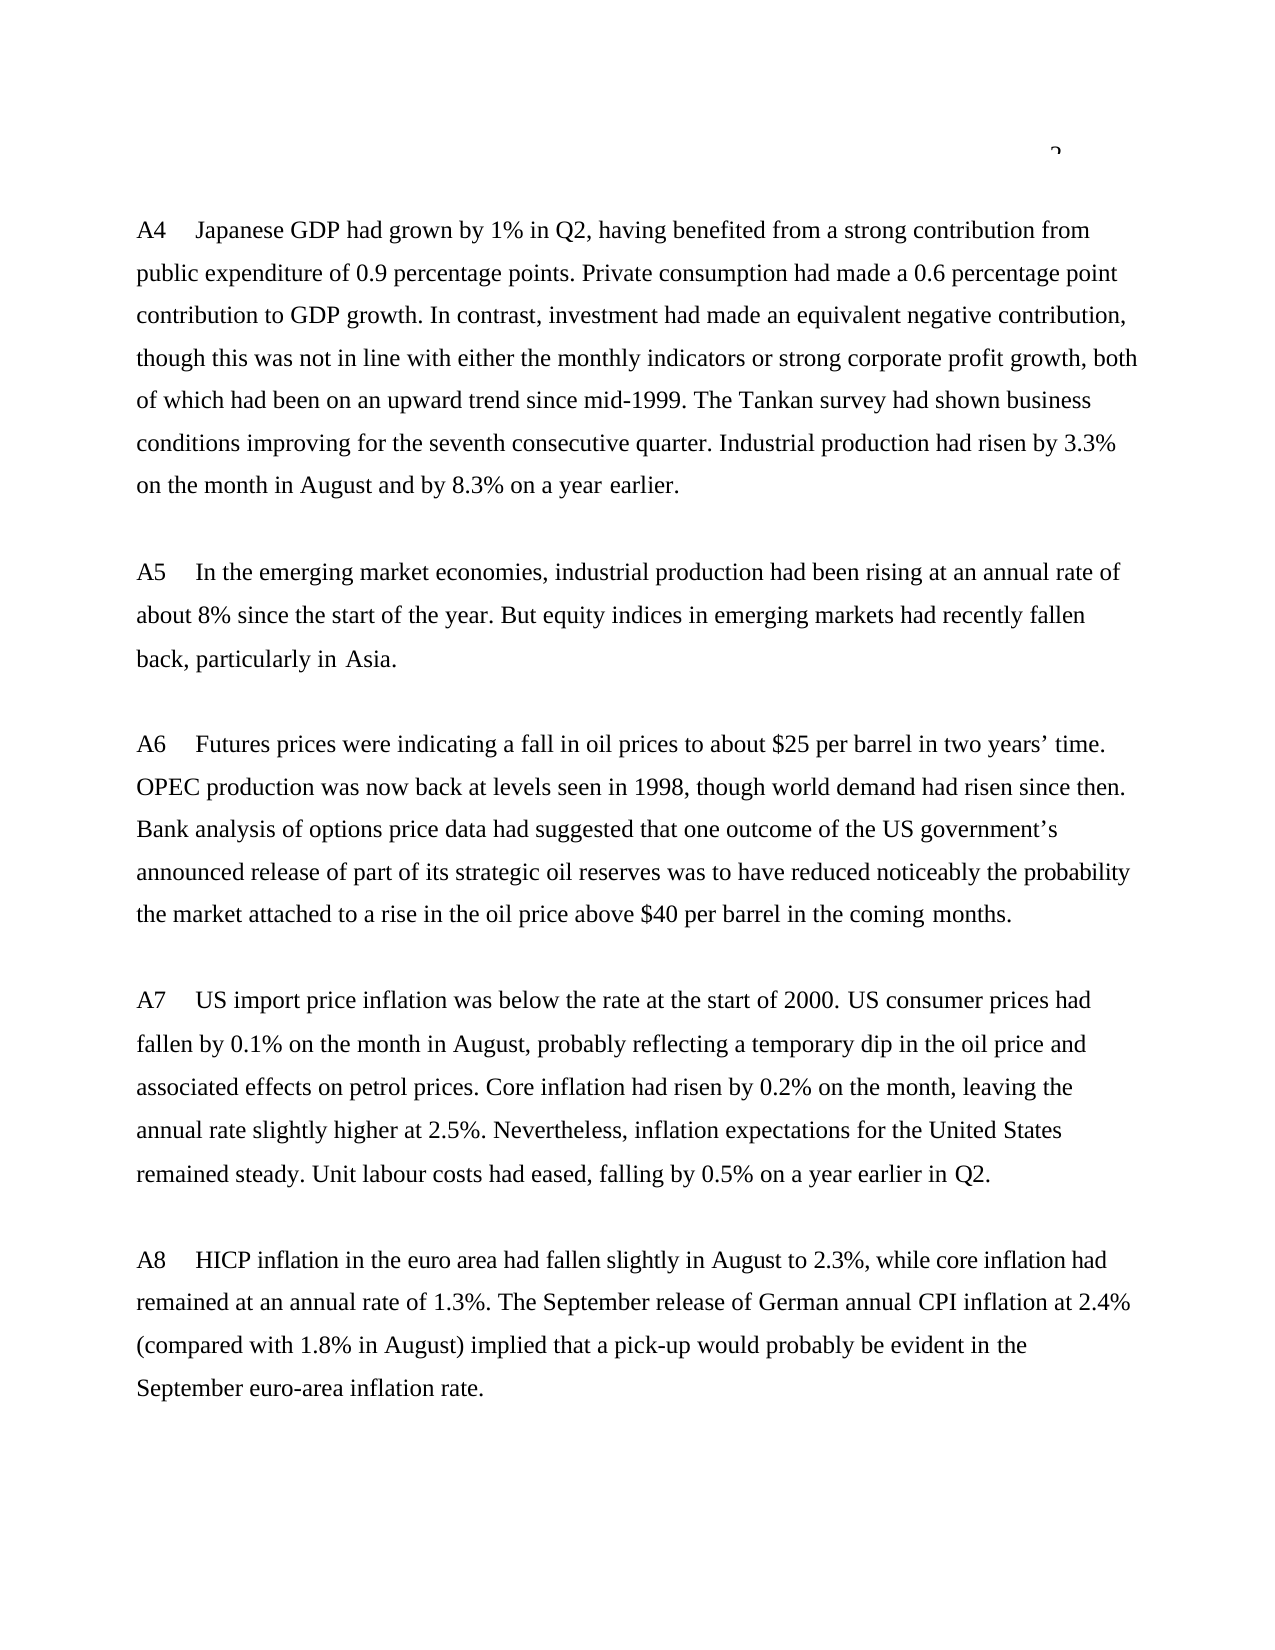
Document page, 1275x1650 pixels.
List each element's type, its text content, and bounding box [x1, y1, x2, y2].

text A8 HICP inflation in the euro area had fallen slightly in August to 2.3%, while core inflation had remained at an annual rate of 1.3%. The September release of German annual CPI inflation at 2.4% (compared with 1.8% in August) implied that a pick-up would probably be evident in the [136, 1245, 1136, 1358]
text A4 Japanese GDP had grown by 1% in Q2, having benefited from a strong contribution from public expenditure of 0.9 percentage points. Private consumption had made a 0.6 percentage point contribution to GDP growth. In contrast, investment had made an equivalent negative contribution, though this was not in line with either the monthly indicators or strong corporate profit growth, both of which had been on an upward trend since mid-1999. The Tankan survey had shown business conditions improving for the seventh consecutive quarter. Industrial production had risen by 3.3% on the month in August and by 8.3% on a year earlier. [136, 216, 1141, 499]
text A6 Futures prices were indicating a fall in oil prices to about $25 per barrel in two years’ time. OPEC production was now back at levels seen in 1998, though world demand had risen since then. Bank analysis of options price data had suggested that one outcome of the US government’s announced release of part of its strategic oil reserves was to have reduced noticeably the probability the market attached to a rise in the oil price above $40 per barrel in the coming months. [136, 729, 1134, 928]
text A7 US import price inflation was below the rate at the start of 2000. US consumer prices had fallen by 0.1% on the month in August, probably reflecting a temporary dip in the oil price and associated effects on petrol prices. Core inflation had risen by 0.2% on the month, leaving the annual rate slightly higher at 2.5%. Nevertheless, inflation expectations for the United States remained steady. Unit labour costs had eased, falling by 0.5% on a year earlier in Q2. [136, 986, 1096, 1188]
text A5 In the emerging market economies, industrial production had been rising at an annual rate of about 8% since the start of the year. But equity indices in emerging markets had recently fallen back, particularly in Asia. [136, 557, 1122, 672]
text September euro-area inflation rate. [136, 1373, 1152, 1402]
